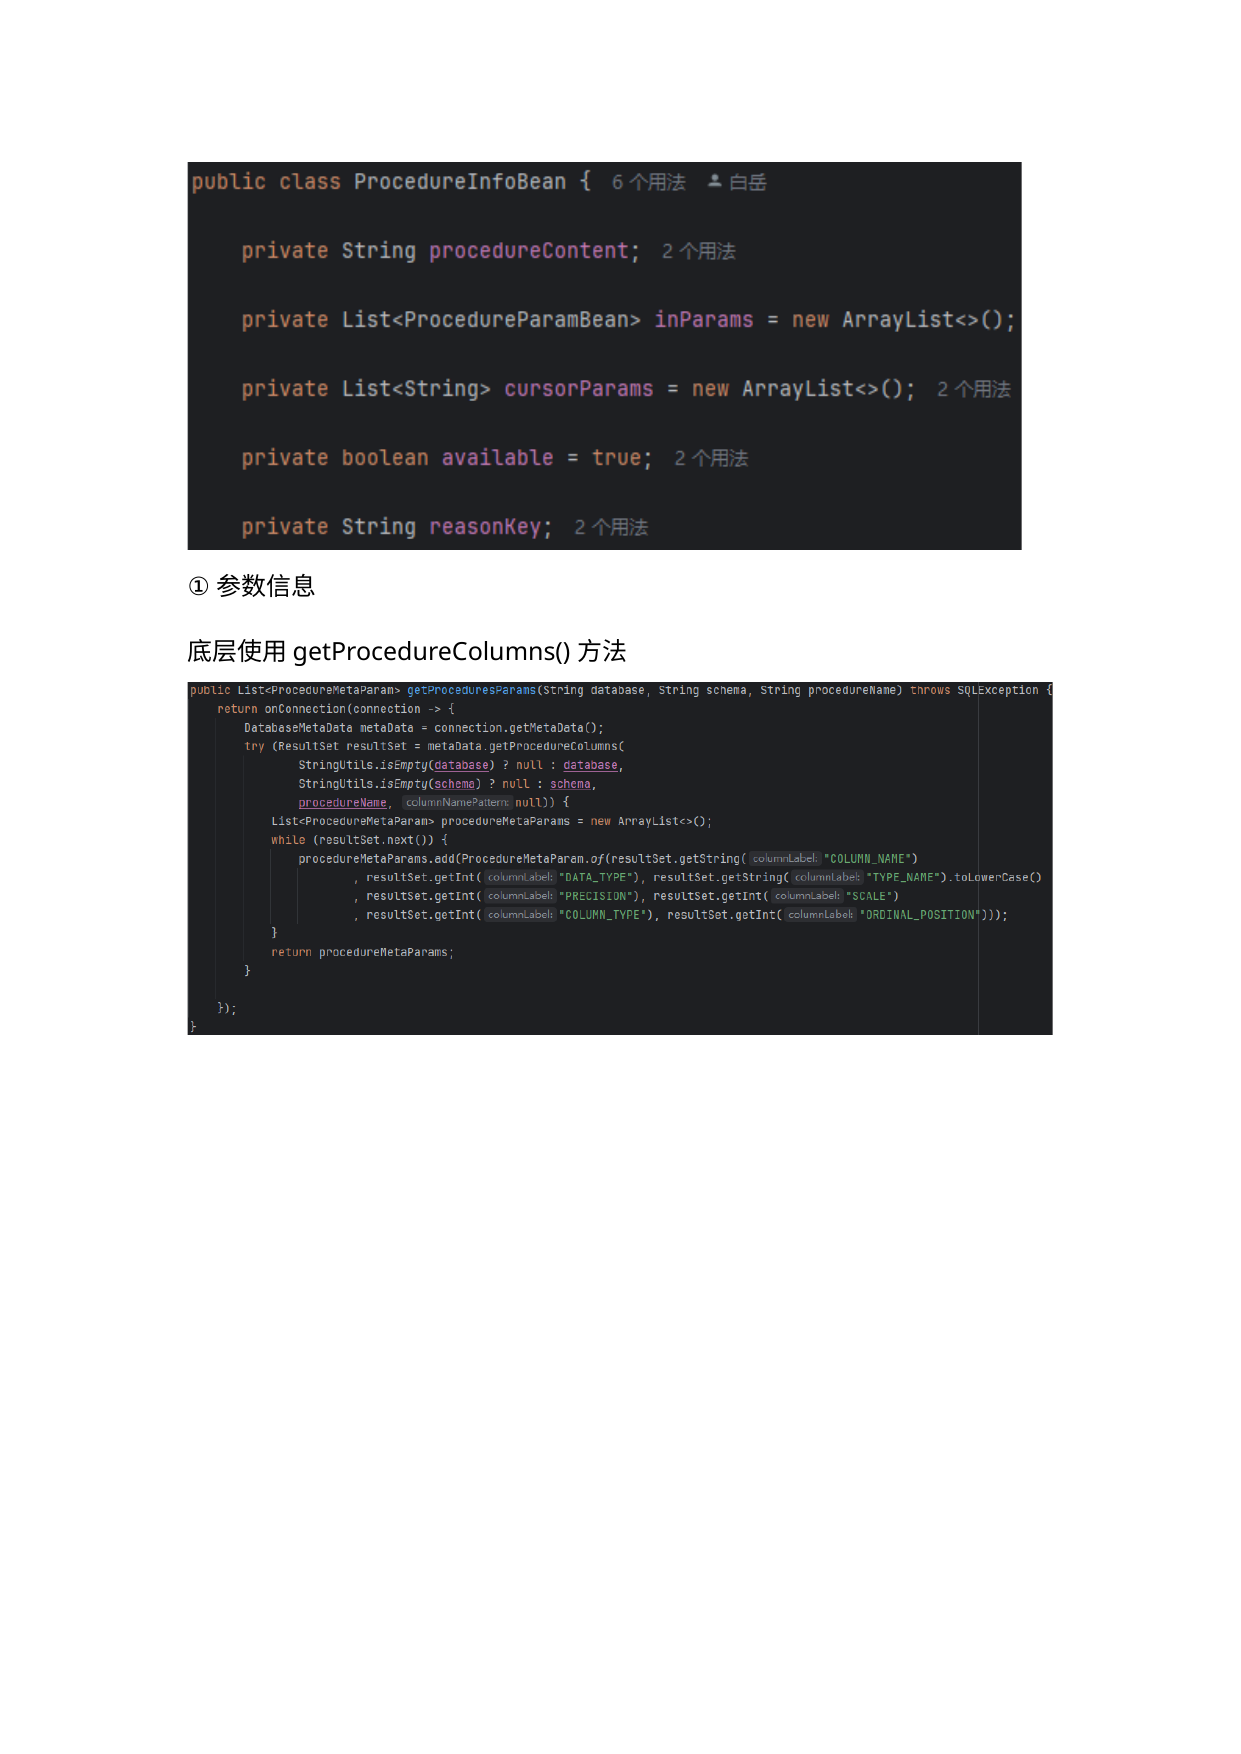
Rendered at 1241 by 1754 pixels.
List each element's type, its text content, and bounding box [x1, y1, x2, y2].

text ① 参数信息 [187, 552, 1053, 617]
picture [187, 162, 1022, 550]
picture [187, 682, 1053, 1035]
text 底层使用getProcedureColumns() 方法 [187, 617, 1053, 682]
